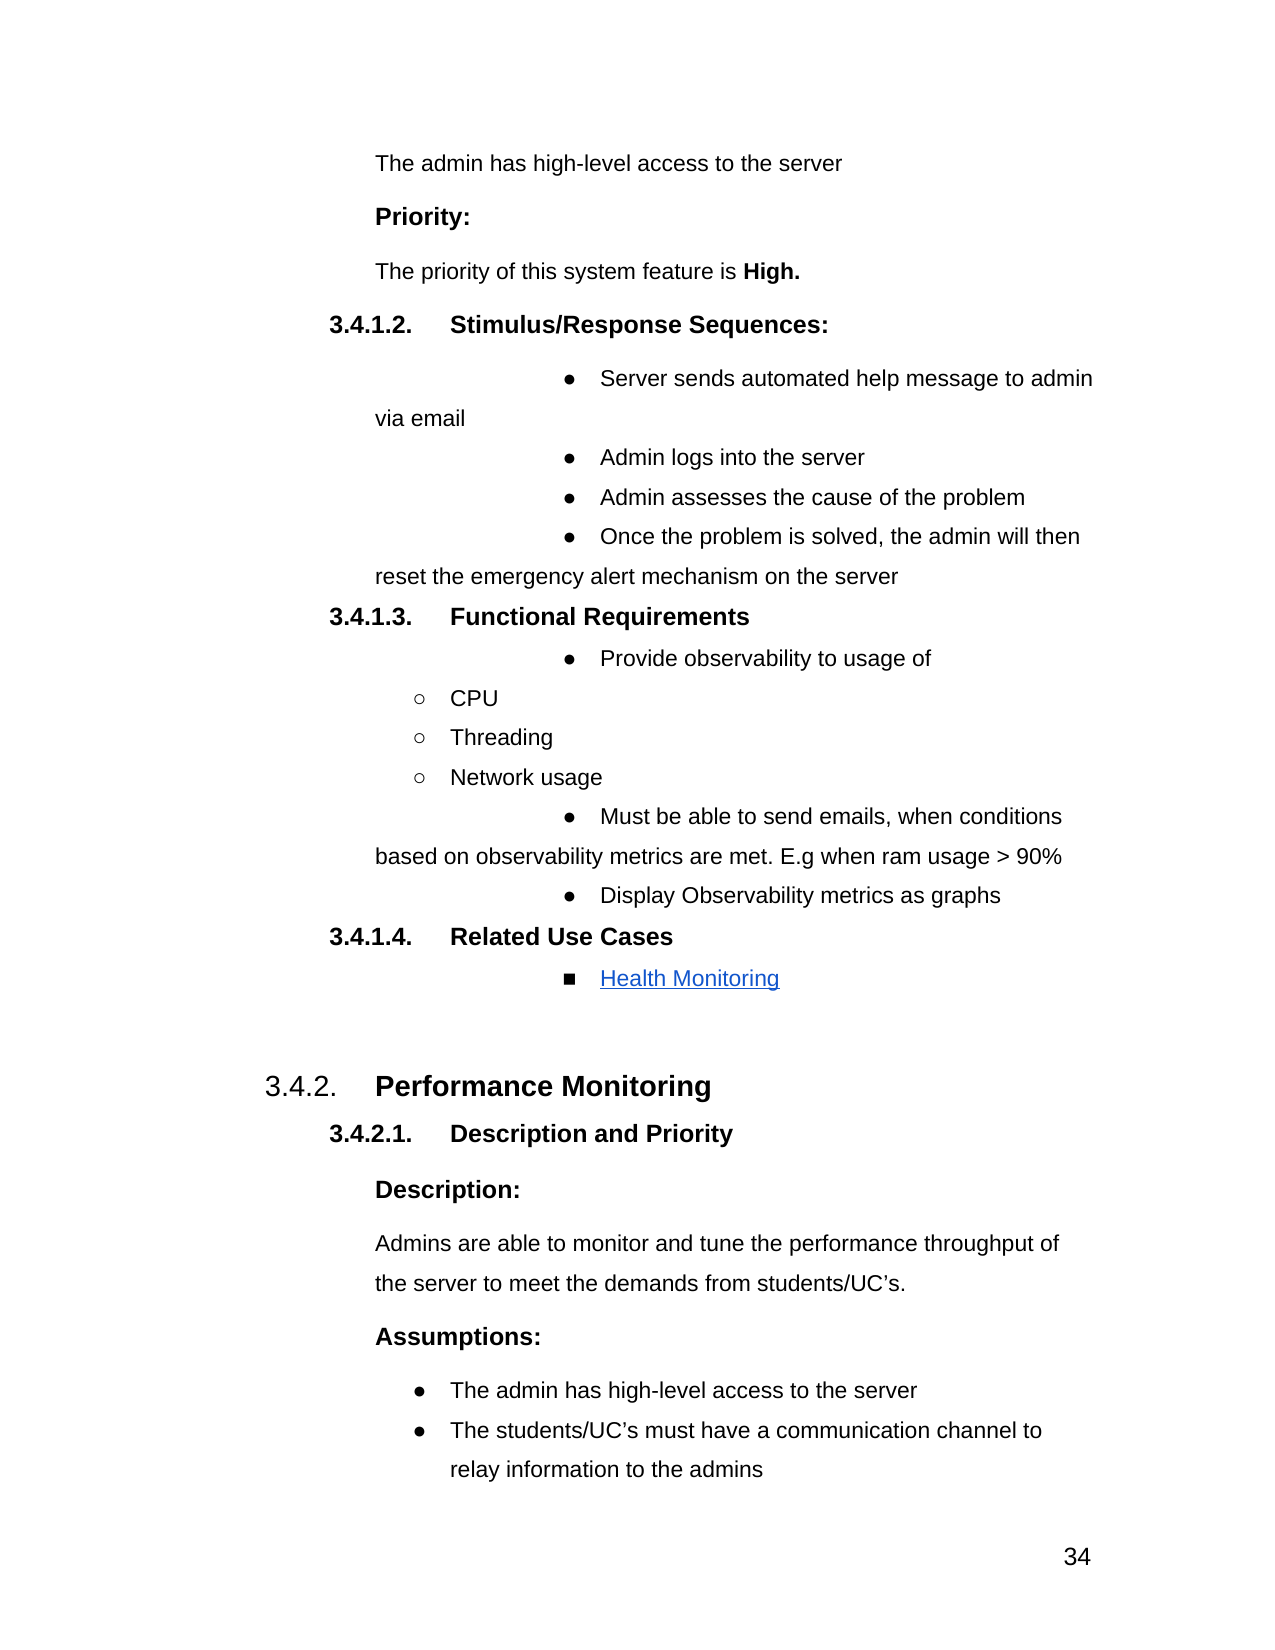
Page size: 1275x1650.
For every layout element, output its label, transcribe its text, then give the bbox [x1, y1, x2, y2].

list Threading [412, 724, 1125, 751]
list Stimulus/Response Sequences: [412, 309, 1125, 338]
list Must be able to send emails, when conditions based on observability metrics are met. E.g when ram usage > 90% [375, 803, 1125, 869]
list Network usage [412, 764, 1125, 790]
list Server sends automated help message to admin via email [375, 365, 1125, 431]
text Description: [375, 1174, 1091, 1203]
text The admin has high-level access to the server [375, 150, 1091, 176]
list Related Use Cases [412, 922, 1125, 950]
list The admin has high-level access to the server [412, 1377, 1091, 1404]
text The priority of this system feature is High. [375, 258, 1091, 284]
list CPU [412, 685, 1125, 711]
list Provide observability to usage of [375, 645, 1125, 672]
list Once the problem is solved, the admin will then reset the emergency alert mechanism on the server [375, 523, 1125, 589]
list Admin logs into the server [375, 444, 1125, 471]
list Performance Monitoring [337, 1069, 1091, 1102]
list Description and Priority [412, 1119, 1091, 1148]
list Health Monitoring [375, 965, 1125, 991]
text Admins are able to monitor and tune the performance throughput of the server to meet the demands from students/UC’s. [375, 1230, 1091, 1296]
list Display Observability metrics as graphs [375, 882, 1125, 908]
list Admin assesses the cause of the problem [375, 484, 1125, 510]
list Functional Requirements [412, 602, 1125, 631]
text Assumptions: [375, 1322, 1091, 1350]
list The students/UC’s must have a communication channel to relay information to the admins [412, 1417, 1091, 1483]
text Priority: [375, 202, 1091, 231]
